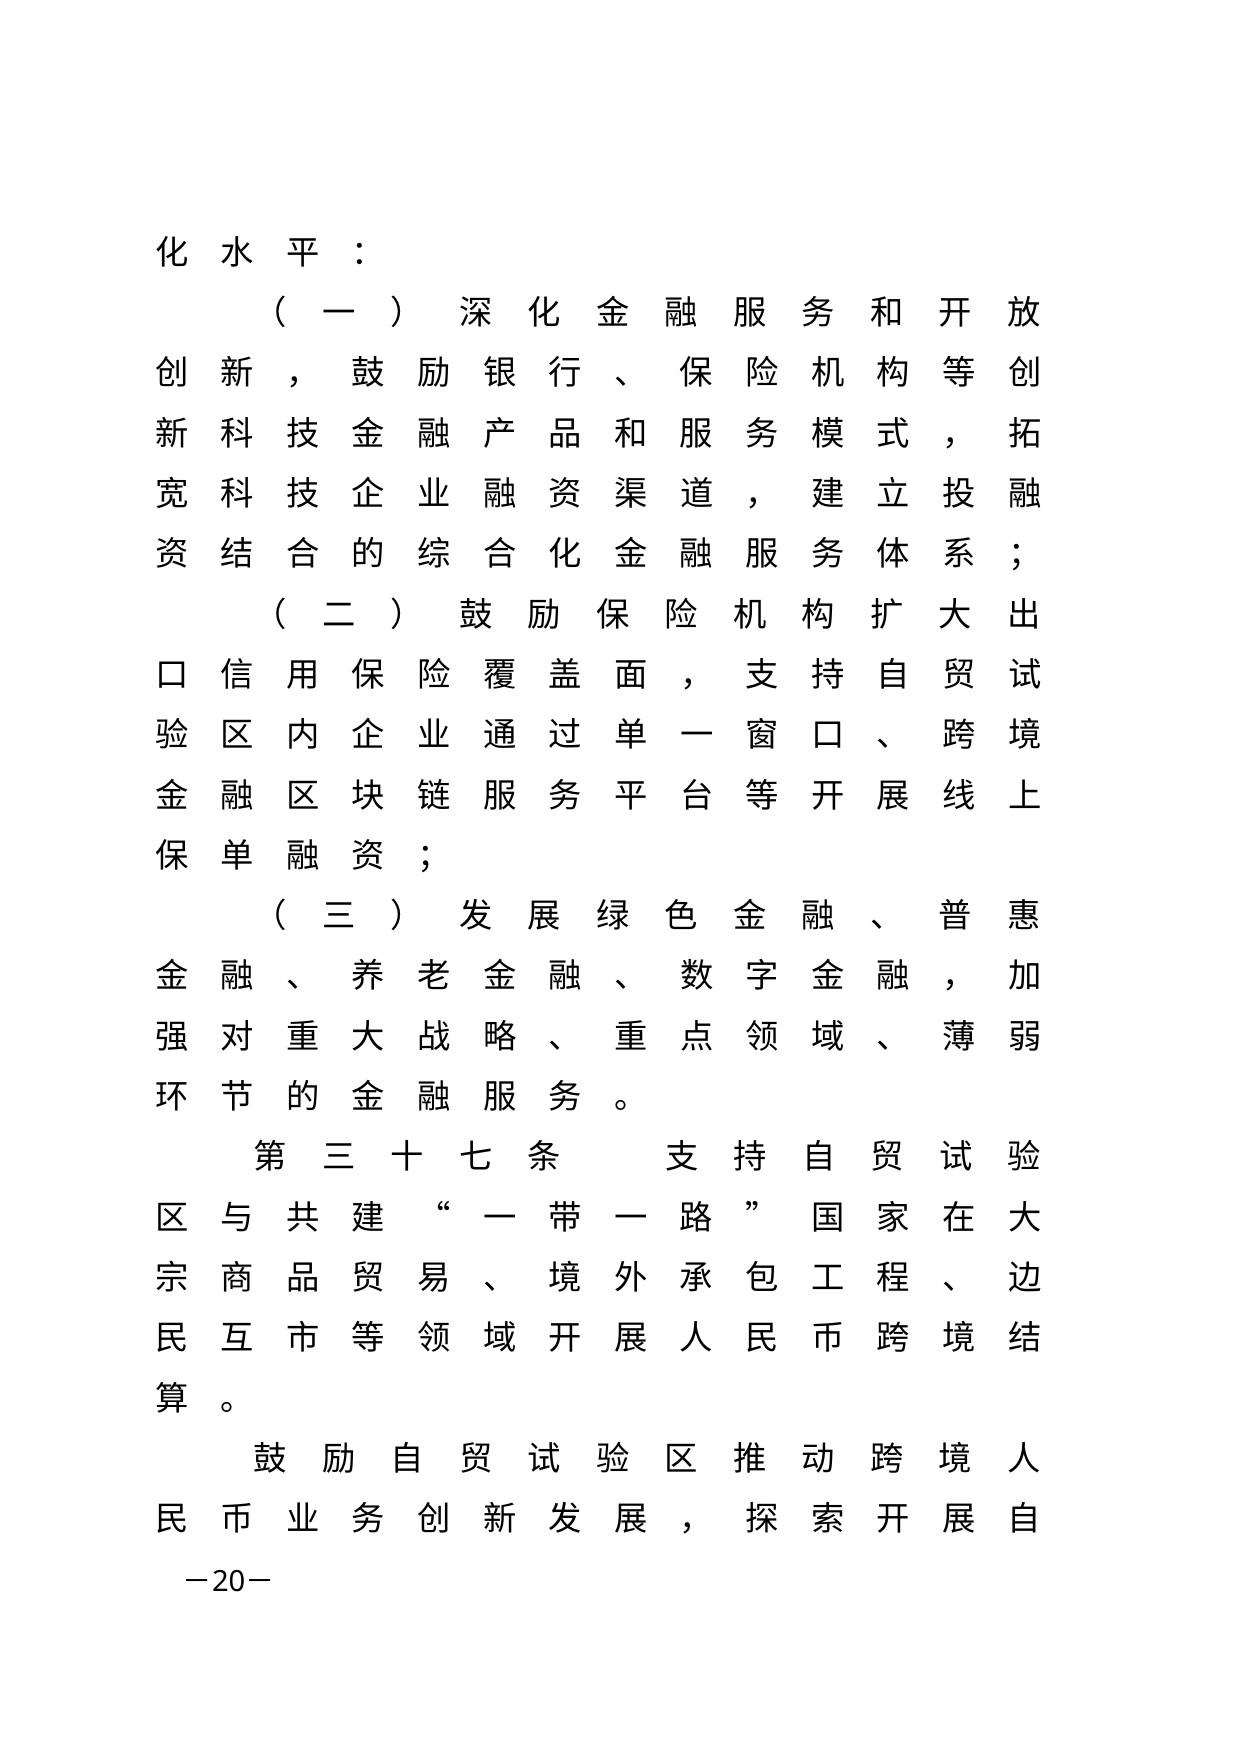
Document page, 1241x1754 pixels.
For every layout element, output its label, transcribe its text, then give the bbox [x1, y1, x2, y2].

text （二）鼓励保险机构扩大出口信用保险覆盖面，支持自贸试验区内企业通过单一窗口、跨境金融区块链服务平台等开展线上保单融资； [155, 581, 1073, 883]
text （一）深化金融服务和开放创新，鼓励银行、保险机构等创新科技金融产品和服务模式，拓宽科技企业融资渠道，建立投融资结合的综合化金融服务体系； [155, 280, 1073, 581]
text 第三十七条 支持自贸试验区与共建“一带一路”国家在大宗商品贸易、境外承包工程、边民互市等领域开展人民币跨境结算。 [155, 1124, 1073, 1426]
text 第三十六条 自贸试验区采取下列措施提升跨境投融资便利化水平： [155, 219, 1073, 280]
text （三）发展绿色金融、普惠金融、养老金融、数字金融，加强对重大战略、重点领域、薄弱环节的金融服务。 [155, 883, 1073, 1124]
text 鼓励自贸试验区推动跨境人民币业务创新发展，探索开展自贸试验区内金融机构与共建“一带一路”国家转让贸易融资资产等金融业务创新。鼓励开展现钞跨境调运，优化现钞押运出入合作中心通关程序。 [155, 1426, 1073, 1546]
